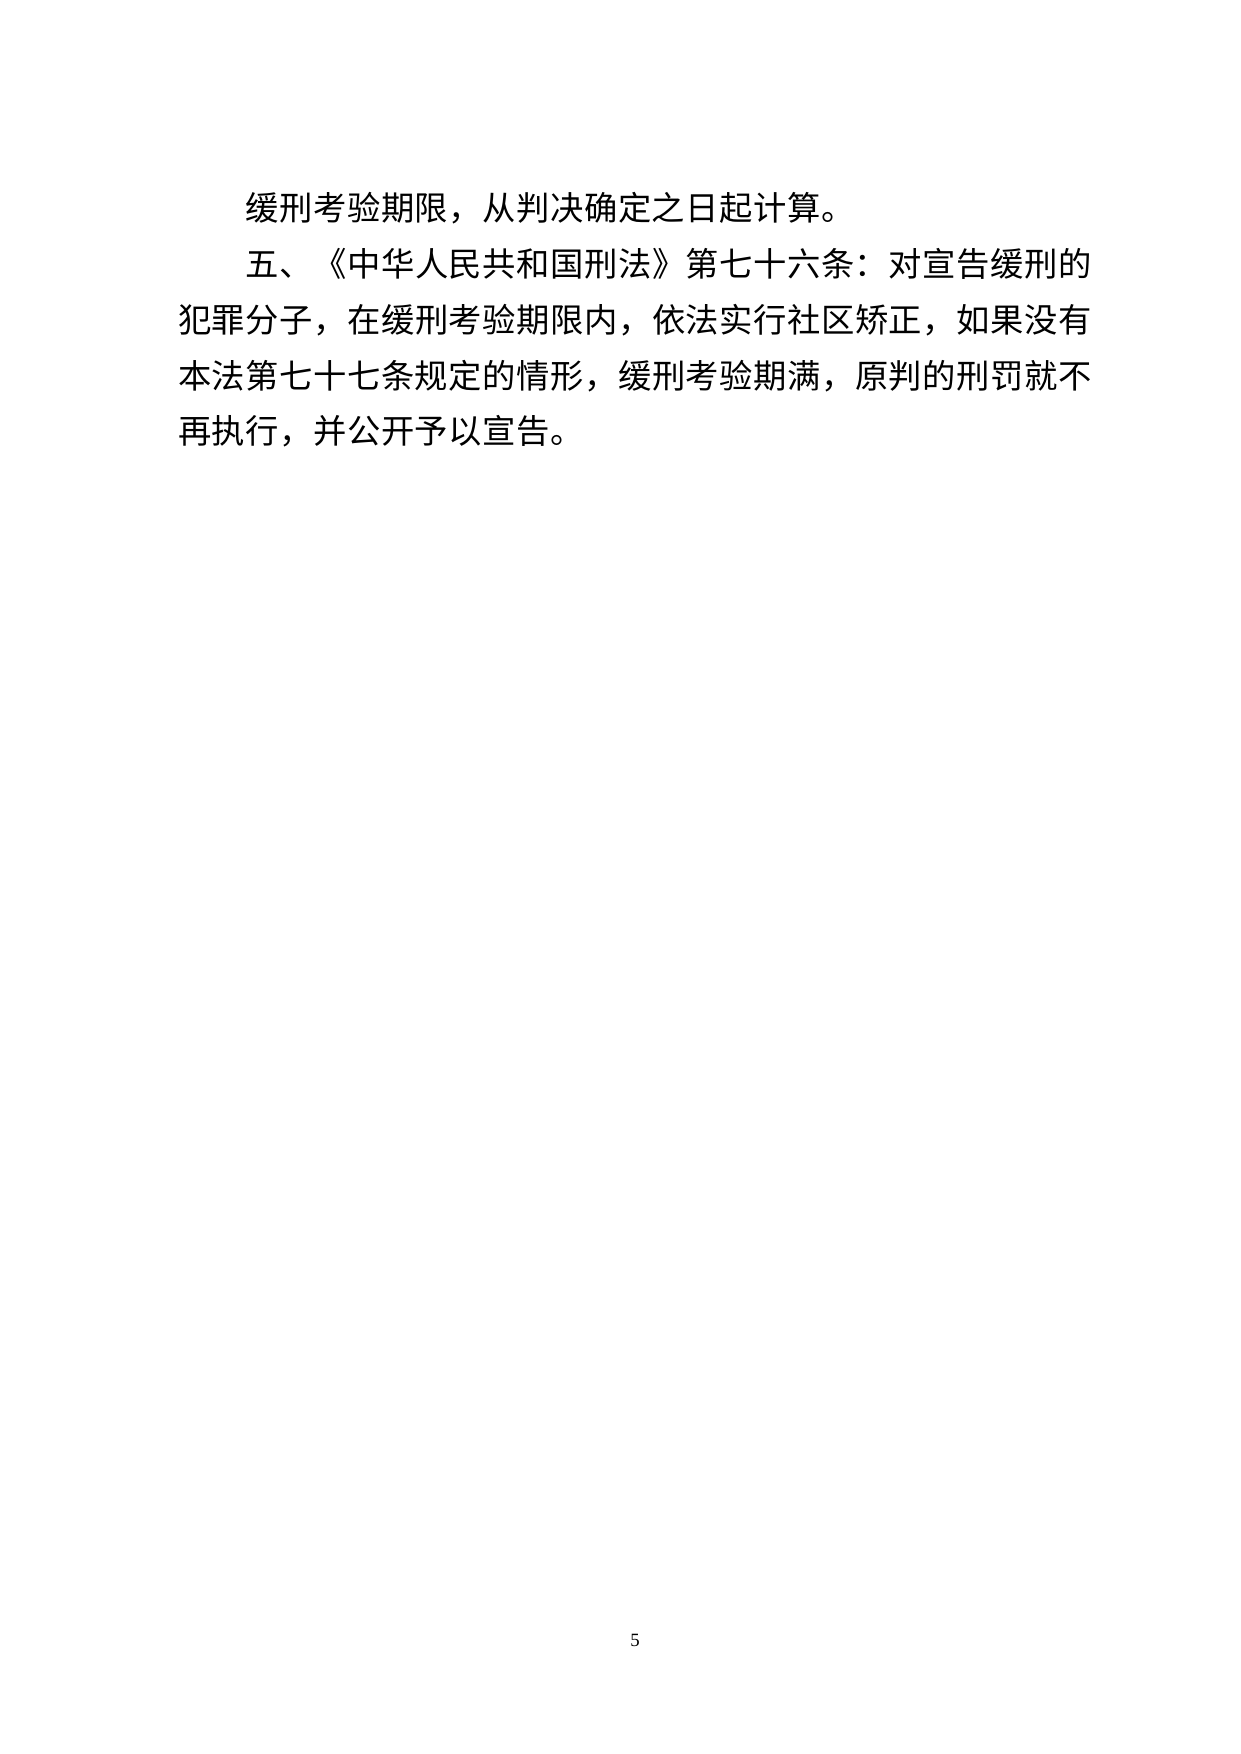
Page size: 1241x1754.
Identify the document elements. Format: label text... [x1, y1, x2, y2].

text 五、《中华人民共和国刑法》第七十六条：对宣告缓刑的犯罪分子，在缓刑考验期限内，依法实行社区矫正，如果没有本法第七十七条规定的情形，缓刑考验期满，原判的刑罚就不再执行，并公开予以宣告。 [178, 234, 1092, 457]
text 缓刑考验期限，从判决确定之日起计算。 [178, 178, 1026, 234]
